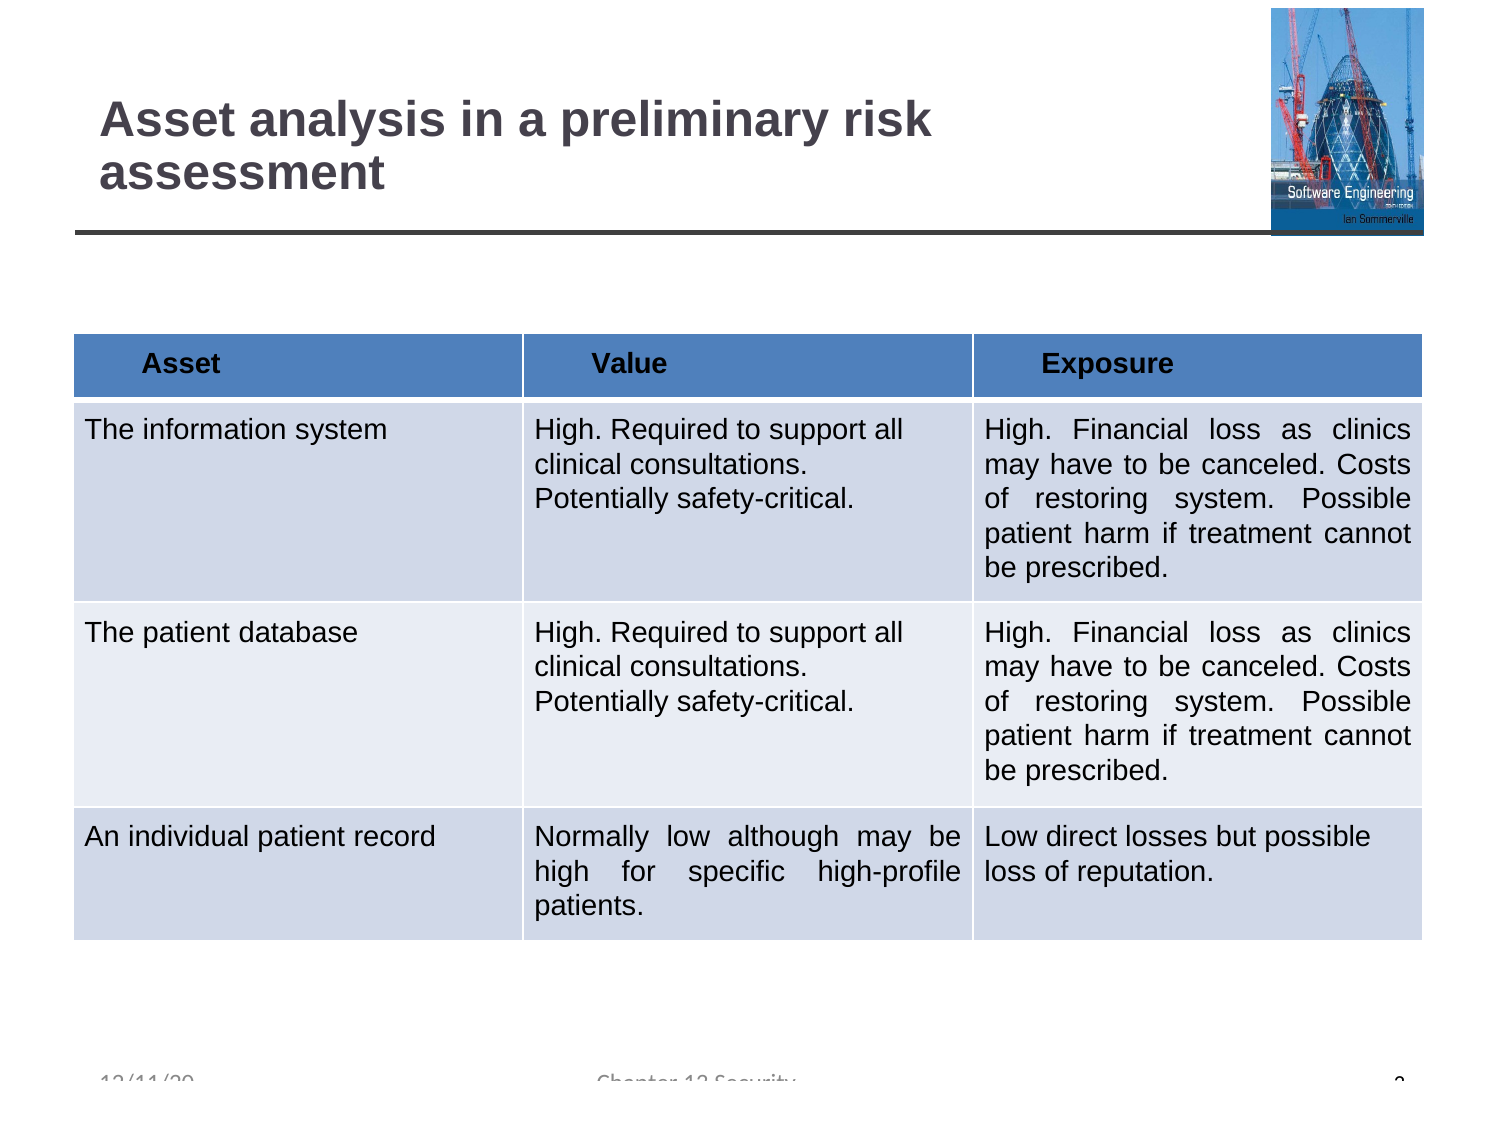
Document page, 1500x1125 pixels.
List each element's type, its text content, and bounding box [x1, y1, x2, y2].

table_cell An individual patient record [74, 808, 522, 940]
table_cell High. Required to support all clinical consultations. Potentially safety-critical. [524, 603, 972, 806]
table_cell High. Financial loss as clinics may have to be canceled. Costs of restoring system. Possible patient harm if treatment cannot be prescribed. [974, 403, 1422, 601]
table_cell Normally low although may be high for specific high-profile patients. [524, 808, 972, 940]
table_cell High. Financial loss as clinics may have to be canceled. Costs of restoring system. Possible patient harm if treatment cannot be prescribed. [974, 603, 1422, 806]
table_header Exposure [974, 334, 1422, 397]
table_cell High. Required to support all clinical consultations. Potentially safety-critical. [524, 403, 972, 601]
picture [1271, 8, 1424, 236]
table_cell The patient database [74, 603, 522, 806]
table_cell The information system [74, 403, 522, 601]
table_cell Low direct losses but possible loss of reputation. [974, 808, 1422, 940]
table_header Value [524, 334, 972, 397]
table_header Asset [74, 334, 522, 397]
